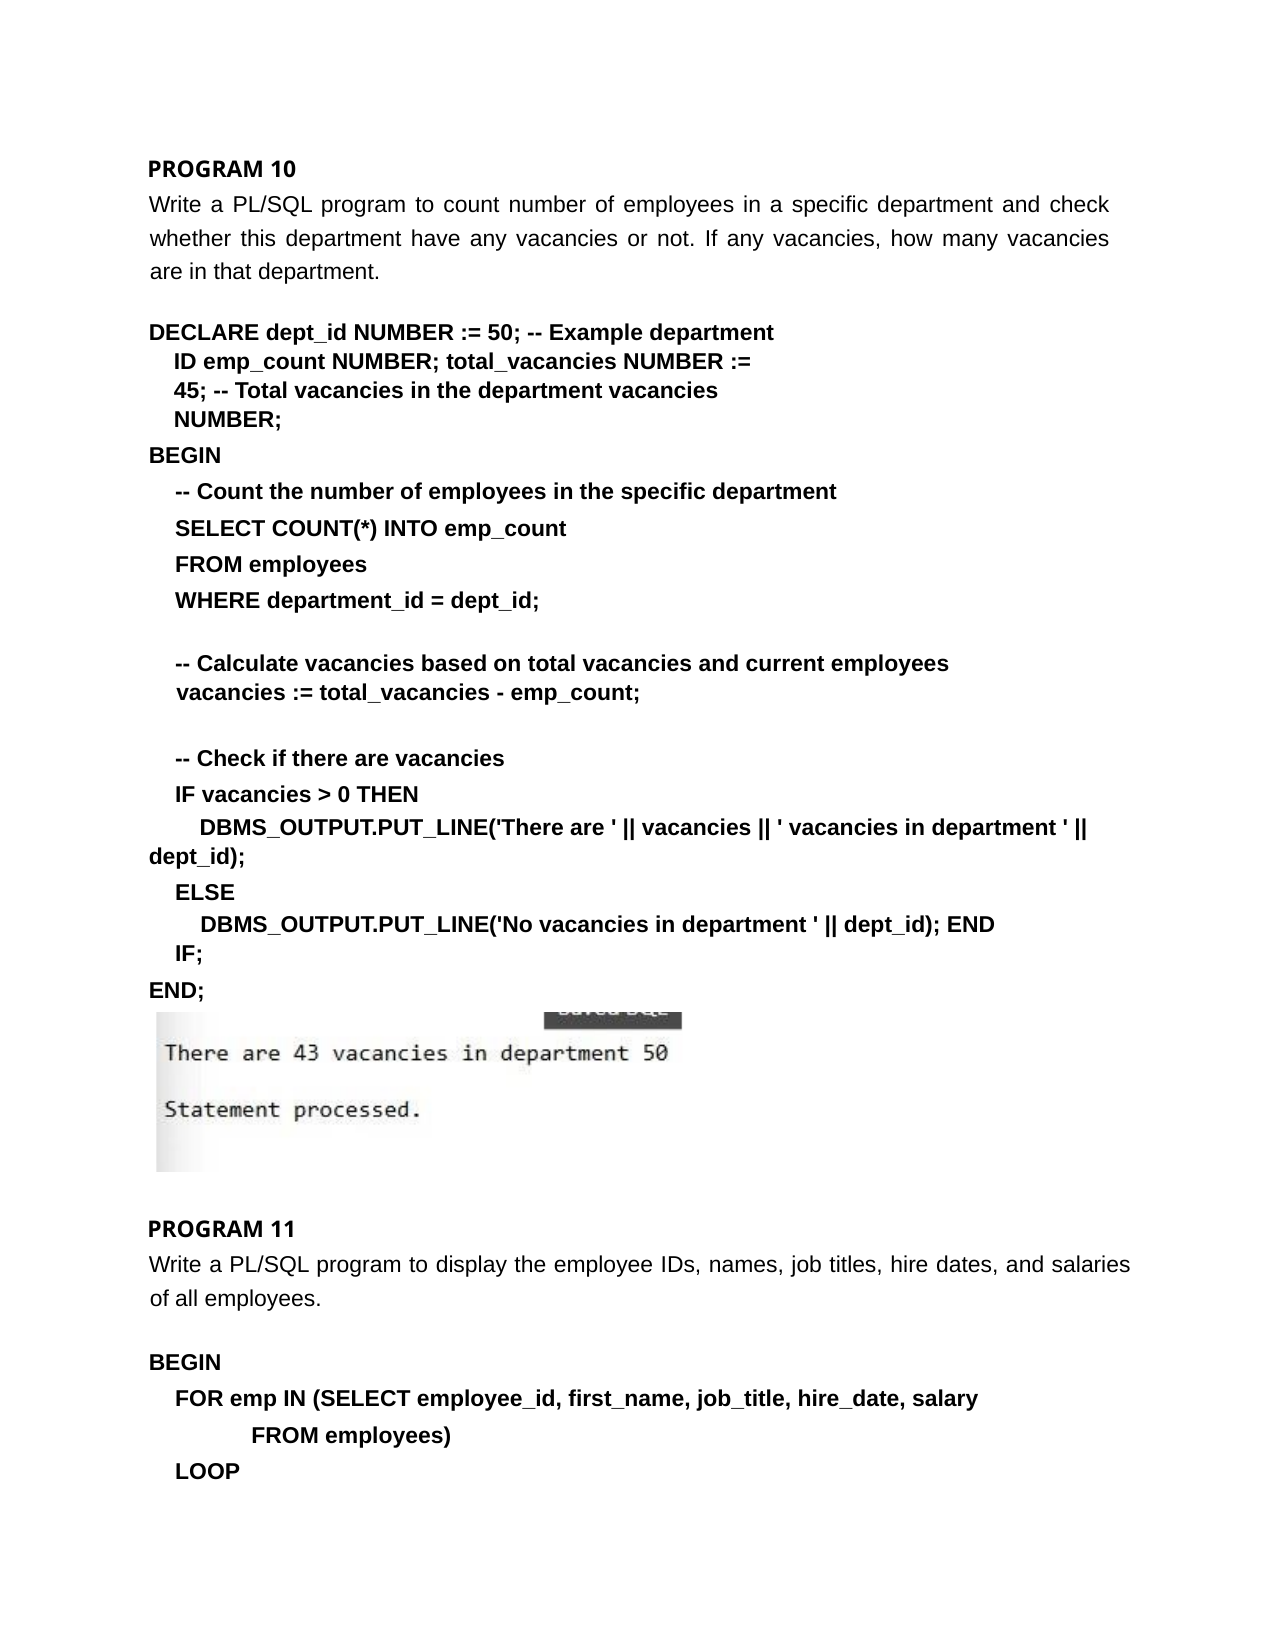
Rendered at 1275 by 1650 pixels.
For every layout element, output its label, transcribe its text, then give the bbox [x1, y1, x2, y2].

text -- Check if there are vacancies [175, 745, 1005, 771]
text Write a PL/SQL program to display the employee IDs, names, job titles, hire dates, and salaries of all employees. [148, 1251, 1132, 1311]
text IF vacancies > 0 THEN [175, 781, 1005, 807]
text BEGIN [148, 442, 1005, 468]
text BEGIN [148, 1349, 1005, 1376]
text WHERE department_id = dept_id; [175, 587, 1005, 613]
text END; [148, 977, 1005, 1003]
text -- Count the number of employees in the specific department [175, 478, 1005, 505]
text DBMS_OUTPUT.PUT_LINE('There are ' || vacancies || ' vacancies in department ' || dept_id); [148, 814, 1151, 869]
text FOR emp IN (SELECT employee_id, first_name, job_title, hire_date, salary FROM employees) [175, 1385, 1005, 1448]
text -- Calculate vacancies based on total vacancies and current employees vacancies := total_vacancies - emp_count; [175, 650, 1005, 705]
text Write a PL/SQL program to count number of employees in a specific department and check whether this department have any vacancies or not. If any vacancies, how many vacancies are in that department. [148, 191, 1110, 284]
text FROM employees [175, 551, 1005, 577]
subtitle PROGRAM 10 [147, 153, 390, 184]
subtitle PROGRAM 11 [147, 1213, 390, 1244]
text LOOP [175, 1458, 1005, 1484]
picture [156, 1012, 715, 1172]
text ELSE [175, 879, 1005, 905]
text DBMS_OUTPUT.PUT_LINE('No vacancies in department ' || dept_id); END IF; [175, 911, 1005, 967]
text SELECT COUNT(*) INTO emp_count [175, 514, 1005, 541]
text DECLARE dept_id NUMBER := 50; -- Example department ID emp_count NUMBER; total_vacancies NUMBER := 45; -- Total vacancies in the department vacancies NUMBER; [148, 319, 775, 432]
